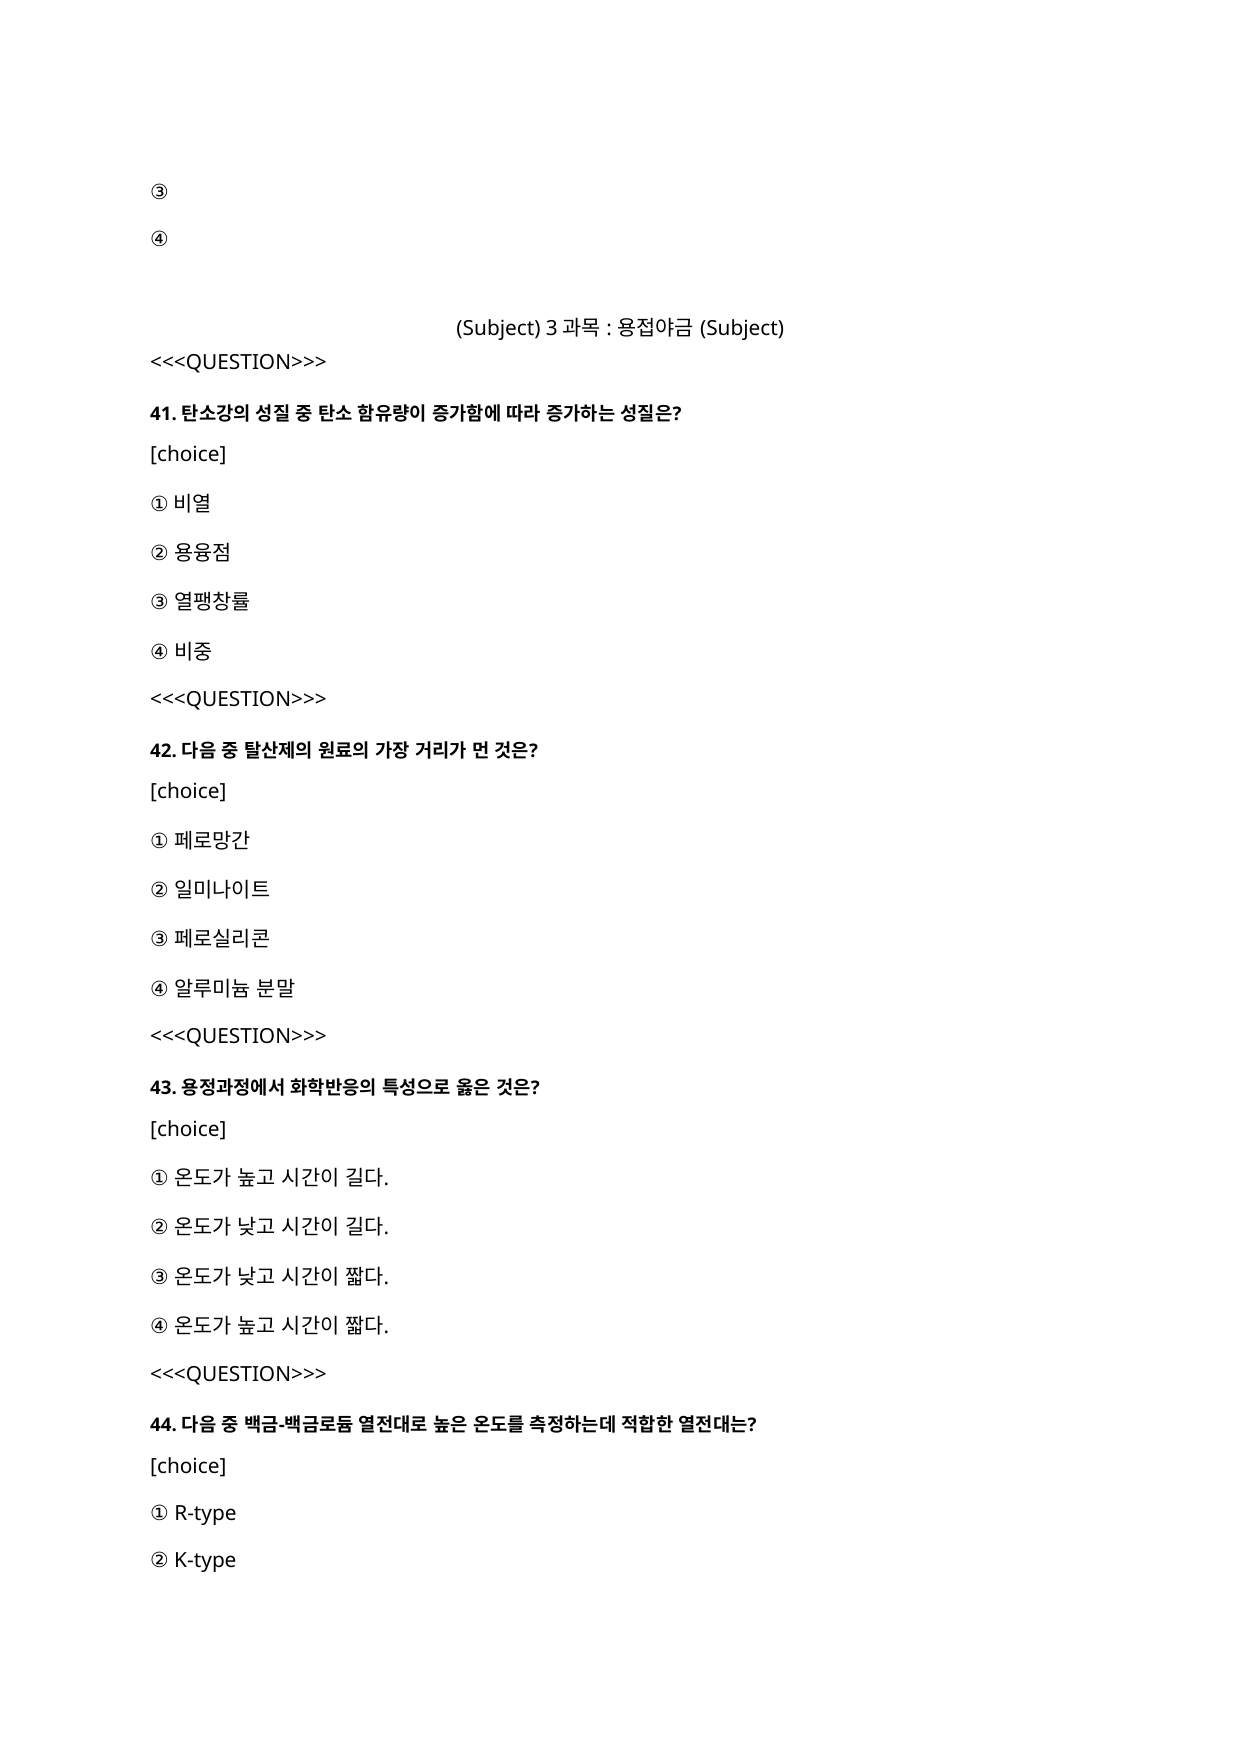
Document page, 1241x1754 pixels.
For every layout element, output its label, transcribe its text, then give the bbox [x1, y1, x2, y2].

text <<<QUESTION>>> [150, 1359, 1090, 1387]
text <<<QUESTION>>> [150, 347, 1090, 376]
text ④ [150, 224, 1090, 253]
text (Subject) 3과목 : 용접야금 (Subject) [150, 311, 1090, 341]
text ② 일미나이트 [150, 873, 1090, 904]
text ④ 비중 [150, 635, 1090, 665]
text 41. 탄소강의 성질 중 탄소 함유량이 증가함에 따라 증가하는 성질은? [150, 398, 1090, 426]
text [choice] [150, 1451, 1090, 1479]
text <<<QUESTION>>> [150, 1021, 1090, 1050]
text ④ 온도가 높고 시간이 짧다. [150, 1309, 1090, 1339]
text [choice] [150, 1114, 1090, 1142]
text 42. 다음 중 탈산제의 원료의 가장 거리가 먼 것은? [150, 736, 1090, 763]
text 44. 다음 중 백금-백금로듐 열전대로 높은 온도를 측정하는데 적합한 열전대는? [150, 1410, 1090, 1437]
text ② 온도가 낮고 시간이 길다. [150, 1211, 1090, 1241]
text ③ 페로실리콘 [150, 923, 1090, 953]
text 43. 용정과정에서 화학반응의 특성으로 옳은 것은? [150, 1073, 1090, 1100]
text ④ 알루미늄 분말 [150, 972, 1090, 1002]
text ③ 열팽창률 [150, 586, 1090, 616]
text ① R-type [150, 1498, 1090, 1527]
text ①비열 [150, 487, 1090, 517]
text ③ 온도가 낮고 시간이 짧다. [150, 1260, 1090, 1290]
text ① 페로망간 [150, 824, 1090, 854]
text ② K-type [150, 1546, 1090, 1574]
text <<<QUESTION>>> [150, 684, 1090, 713]
text [choice] [150, 439, 1090, 468]
text ① 온도가 높고 시간이 길다. [150, 1161, 1090, 1191]
text [choice] [150, 777, 1090, 805]
text ③ [150, 177, 1090, 206]
text ② 용융점 [150, 536, 1090, 566]
